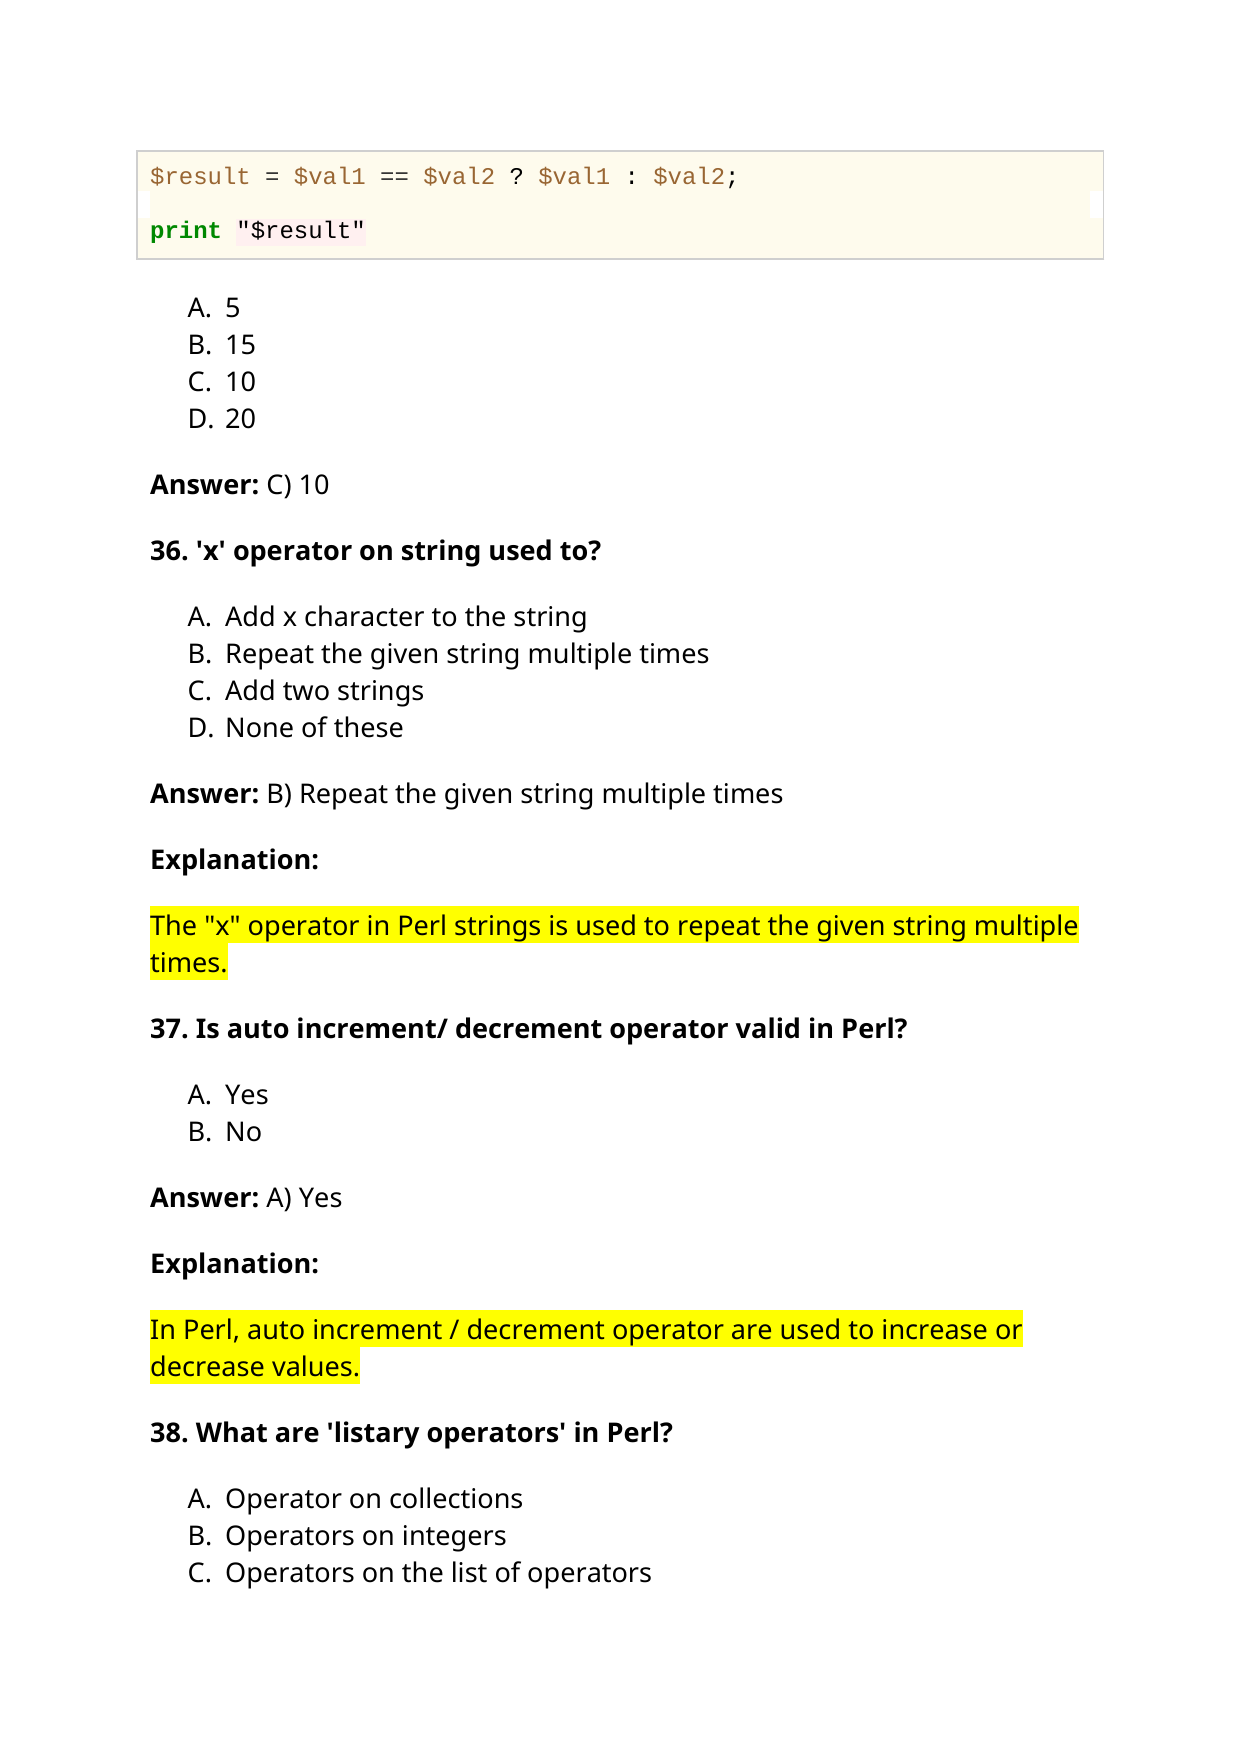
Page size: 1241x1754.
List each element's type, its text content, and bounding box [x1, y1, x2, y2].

text 38. What are 'listary operators' in Perl? [150, 1413, 1090, 1450]
list Add x character to the string [187, 598, 1090, 634]
list Repeat the given string multiple times [187, 634, 1090, 671]
text In Perl, auto increment / decrement operator are used to increase or decrease values. [360, 1310, 1090, 1384]
list 5 [187, 289, 1090, 326]
list Yes [187, 1075, 1090, 1112]
text Explanation: [150, 1244, 1090, 1281]
text print "$result" [138, 204, 1103, 258]
list 15 [187, 326, 1090, 363]
text Answer: B) Repeat the given string multiple times [150, 774, 1090, 811]
list Operators on the list of operators [187, 1553, 1090, 1590]
list None of these [187, 708, 1090, 745]
list No [187, 1112, 1090, 1149]
text $result = $val1 == $val2 ? $val1 : $val2; [138, 152, 1103, 191]
text 37. Is auto increment/ decrement operator valid in Perl? [150, 1009, 1090, 1046]
text The "x" operator in Perl strings is used to repeat the given string multiple times. [228, 906, 1090, 980]
list Operator on collections [187, 1479, 1090, 1516]
list 10 [187, 363, 1090, 399]
text Answer: C) 10 [150, 466, 1090, 502]
text Answer: A) Yes [150, 1178, 1090, 1215]
text Explanation: [150, 840, 1090, 877]
list Add two strings [187, 671, 1090, 708]
list Operators on integers [187, 1516, 1090, 1553]
list 20 [187, 399, 1090, 436]
text 36. 'x' operator on string used to? [150, 532, 1090, 568]
